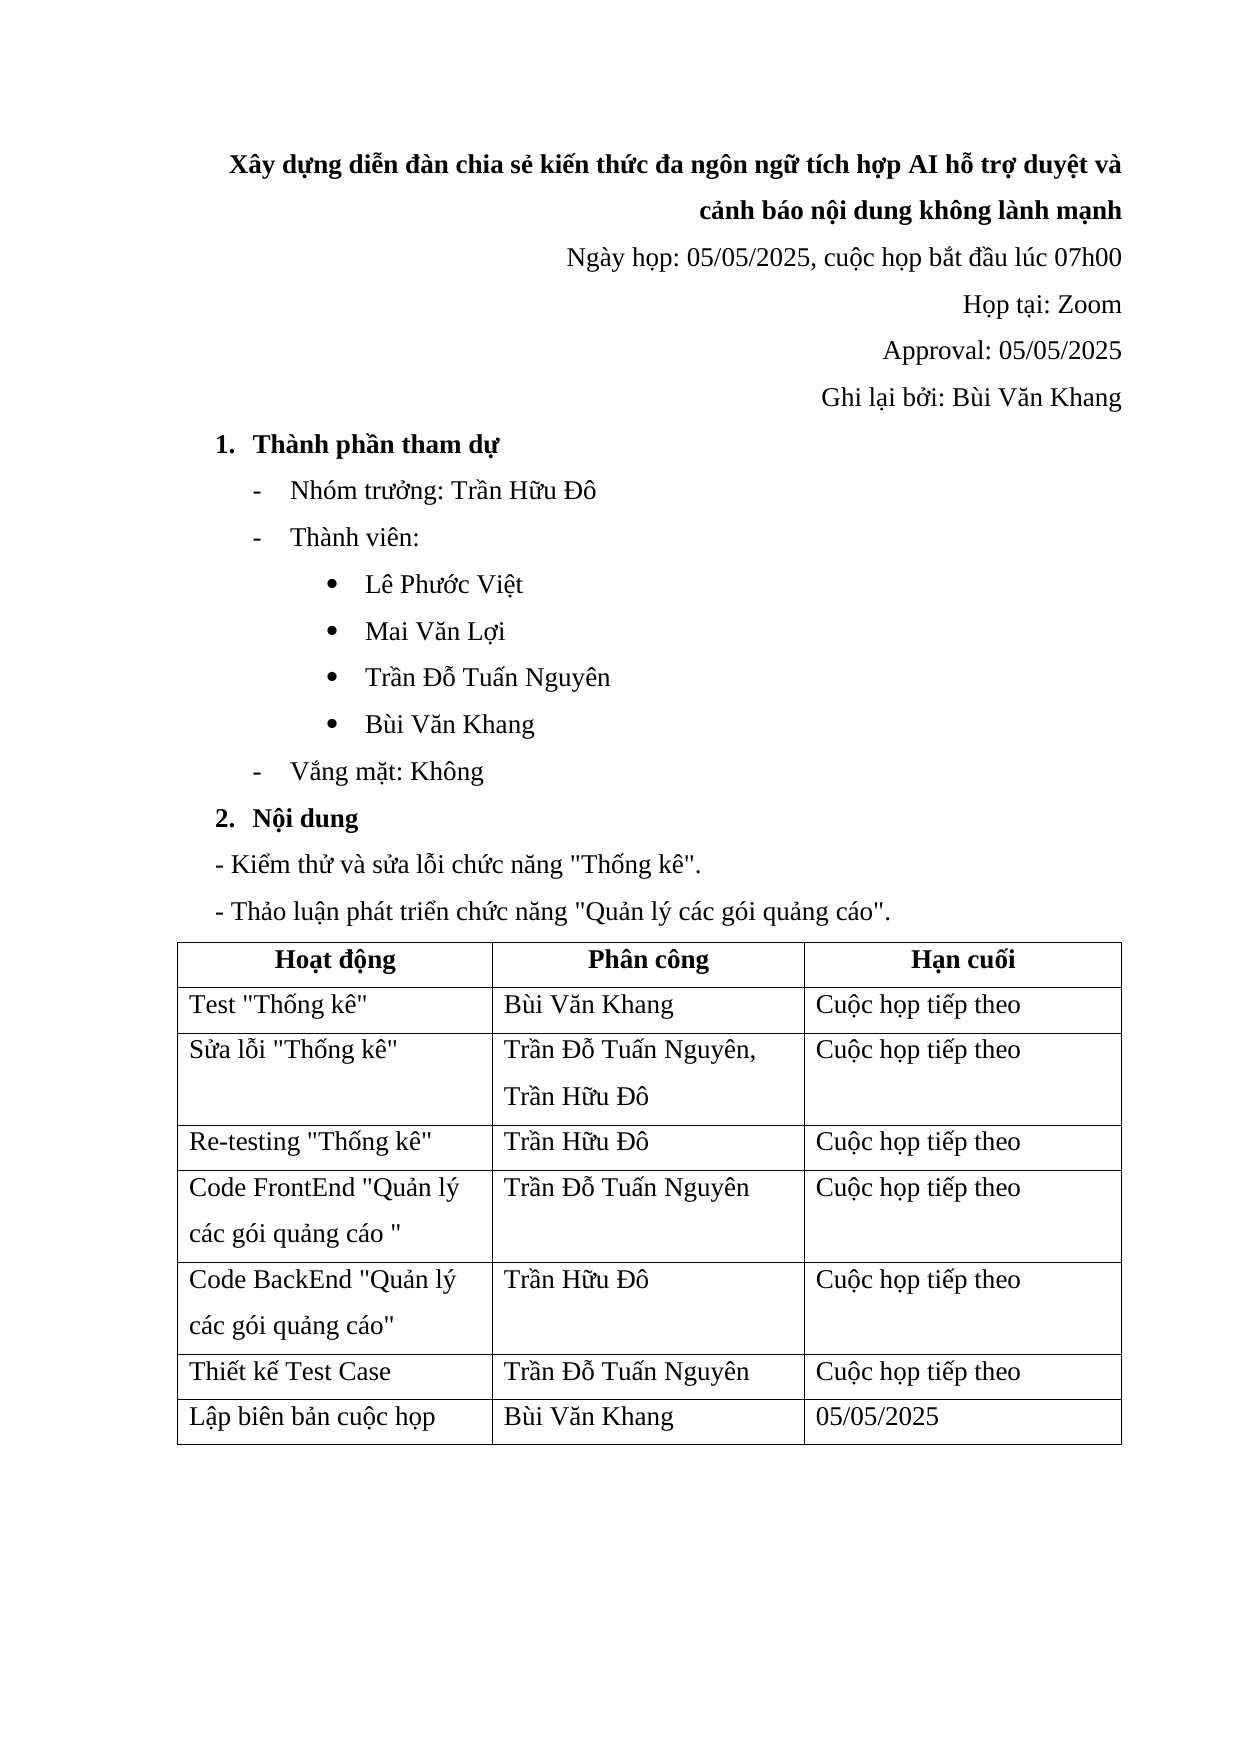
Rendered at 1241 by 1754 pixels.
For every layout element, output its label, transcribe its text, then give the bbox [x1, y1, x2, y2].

text - Kiểm thử và sửa lỗi chức năng "Thống kê". [215, 848, 1122, 880]
text Ghi lại bởi: Bùi Văn Khang [177, 381, 1122, 412]
text - Thảo luận phát triển chức năng "Quản lý các gói quảng cáo". [215, 895, 1122, 926]
table_cell Cuộc họp tiếp theo [805, 1126, 1121, 1170]
list Bùi Văn Khang [327, 708, 1122, 739]
text Xây dựng diễn đàn chia sẻ kiến thức đa ngôn ngữ tích hợp AI hỗ trợ duyệt và cảnh báo nội dung không lành mạnh [177, 148, 1122, 226]
list Vắng mặt: Không [252, 755, 1122, 786]
list Thành viên: [252, 521, 1122, 552]
table_cell Trần Đỗ Tuấn Nguyên [493, 1171, 804, 1262]
table_header Hạn cuối [805, 943, 1121, 987]
list Trần Đỗ Tuấn Nguyên [327, 661, 1122, 693]
text Approval: 05/05/2025 [177, 334, 1122, 366]
list Lê Phước Việt [327, 568, 1122, 599]
table_cell Code FrontEnd "Quản lý các gói quảng cáo " [178, 1171, 492, 1262]
text Ngày họp: 05/05/2025, cuộc họp bắt đầu lúc 07h00 [177, 241, 1122, 272]
table_cell Trần Đỗ Tuấn Nguyên, Trần Hữu Đô [493, 1034, 804, 1124]
list Nhóm trưởng: Trần Hữu Đô [252, 474, 1122, 506]
list Nội dung [215, 802, 1122, 833]
table_cell Trần Hữu Đô [493, 1126, 804, 1170]
table_cell Trần Đỗ Tuấn Nguyên [493, 1355, 804, 1399]
table_cell Trần Hữu Đô [493, 1263, 804, 1354]
table_cell Cuộc họp tiếp theo [805, 1263, 1121, 1354]
table_cell Code BackEnd "Quản lý các gói quảng cáo" [178, 1263, 492, 1354]
table_cell Thiết kế Test Case [178, 1355, 492, 1399]
table_cell Cuộc họp tiếp theo [805, 1171, 1121, 1262]
table_cell Re-testing "Thống kê" [178, 1126, 492, 1170]
table_cell Test "Thống kê" [178, 988, 492, 1032]
table_cell Bùi Văn Khang [493, 1400, 804, 1444]
table_cell Bùi Văn Khang [493, 988, 804, 1032]
table_cell Sửa lỗi "Thống kê" [178, 1034, 492, 1124]
table_cell Cuộc họp tiếp theo [805, 1034, 1121, 1124]
table_cell Cuộc họp tiếp theo [805, 1355, 1121, 1399]
table_cell Lập biên bản cuộc họp [178, 1400, 492, 1444]
text Họp tại: Zoom [177, 288, 1122, 319]
list Mai Văn Lợi [327, 614, 1122, 646]
table_cell Cuộc họp tiếp theo [805, 988, 1121, 1032]
table_cell 05/05/2025 [805, 1400, 1121, 1444]
table_header Hoạt động [178, 943, 492, 987]
table_header Phân công [493, 943, 804, 987]
list Thành phần tham dự [215, 428, 1122, 459]
